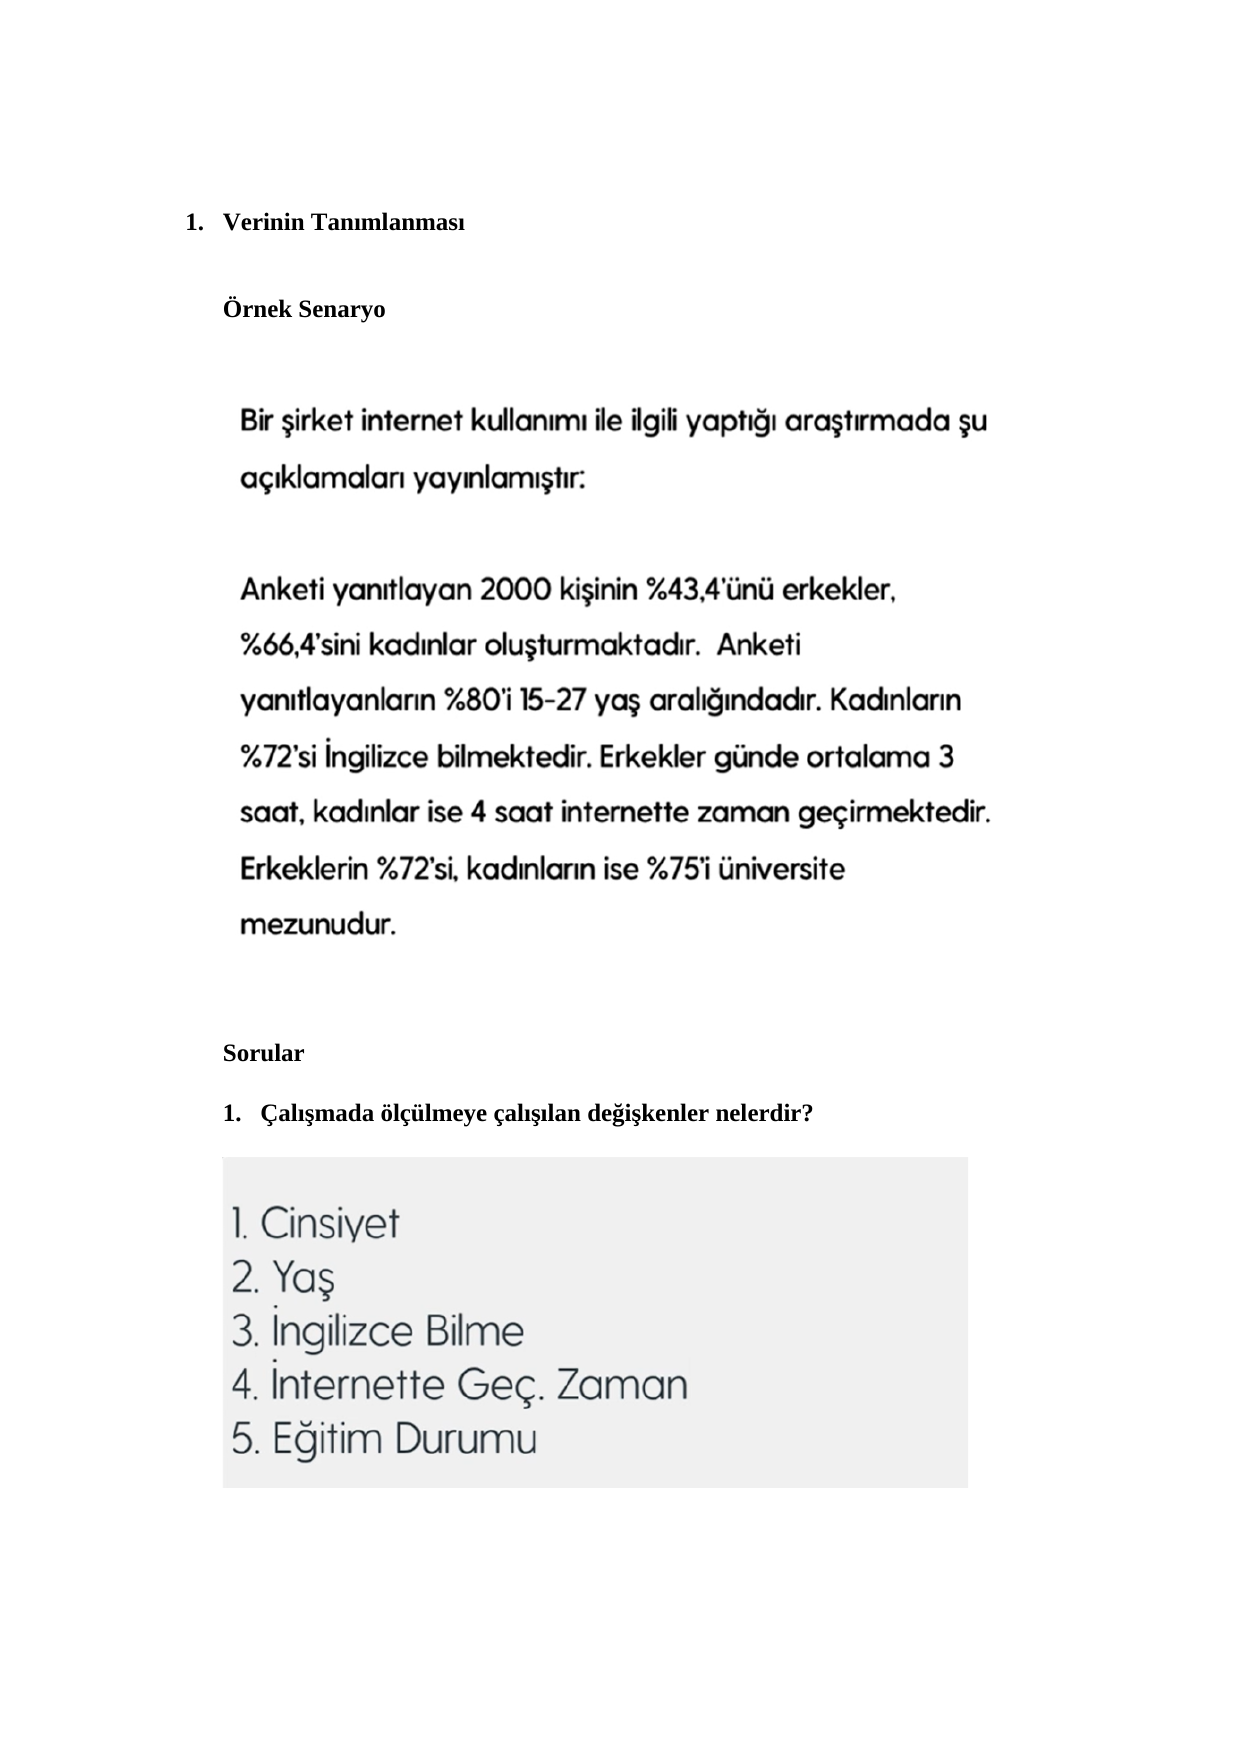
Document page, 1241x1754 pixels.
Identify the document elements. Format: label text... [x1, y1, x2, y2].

list Verinin Tanımlanması [185, 207, 1093, 236]
list Örnek Senaryo [223, 294, 1093, 322]
text Sorular [148, 1038, 1093, 1067]
picture [222, 1157, 969, 1488]
picture [222, 396, 1020, 948]
list Çalışmada ölçülmeye çalışılan değişkenler nelerdir? [223, 1098, 1093, 1127]
